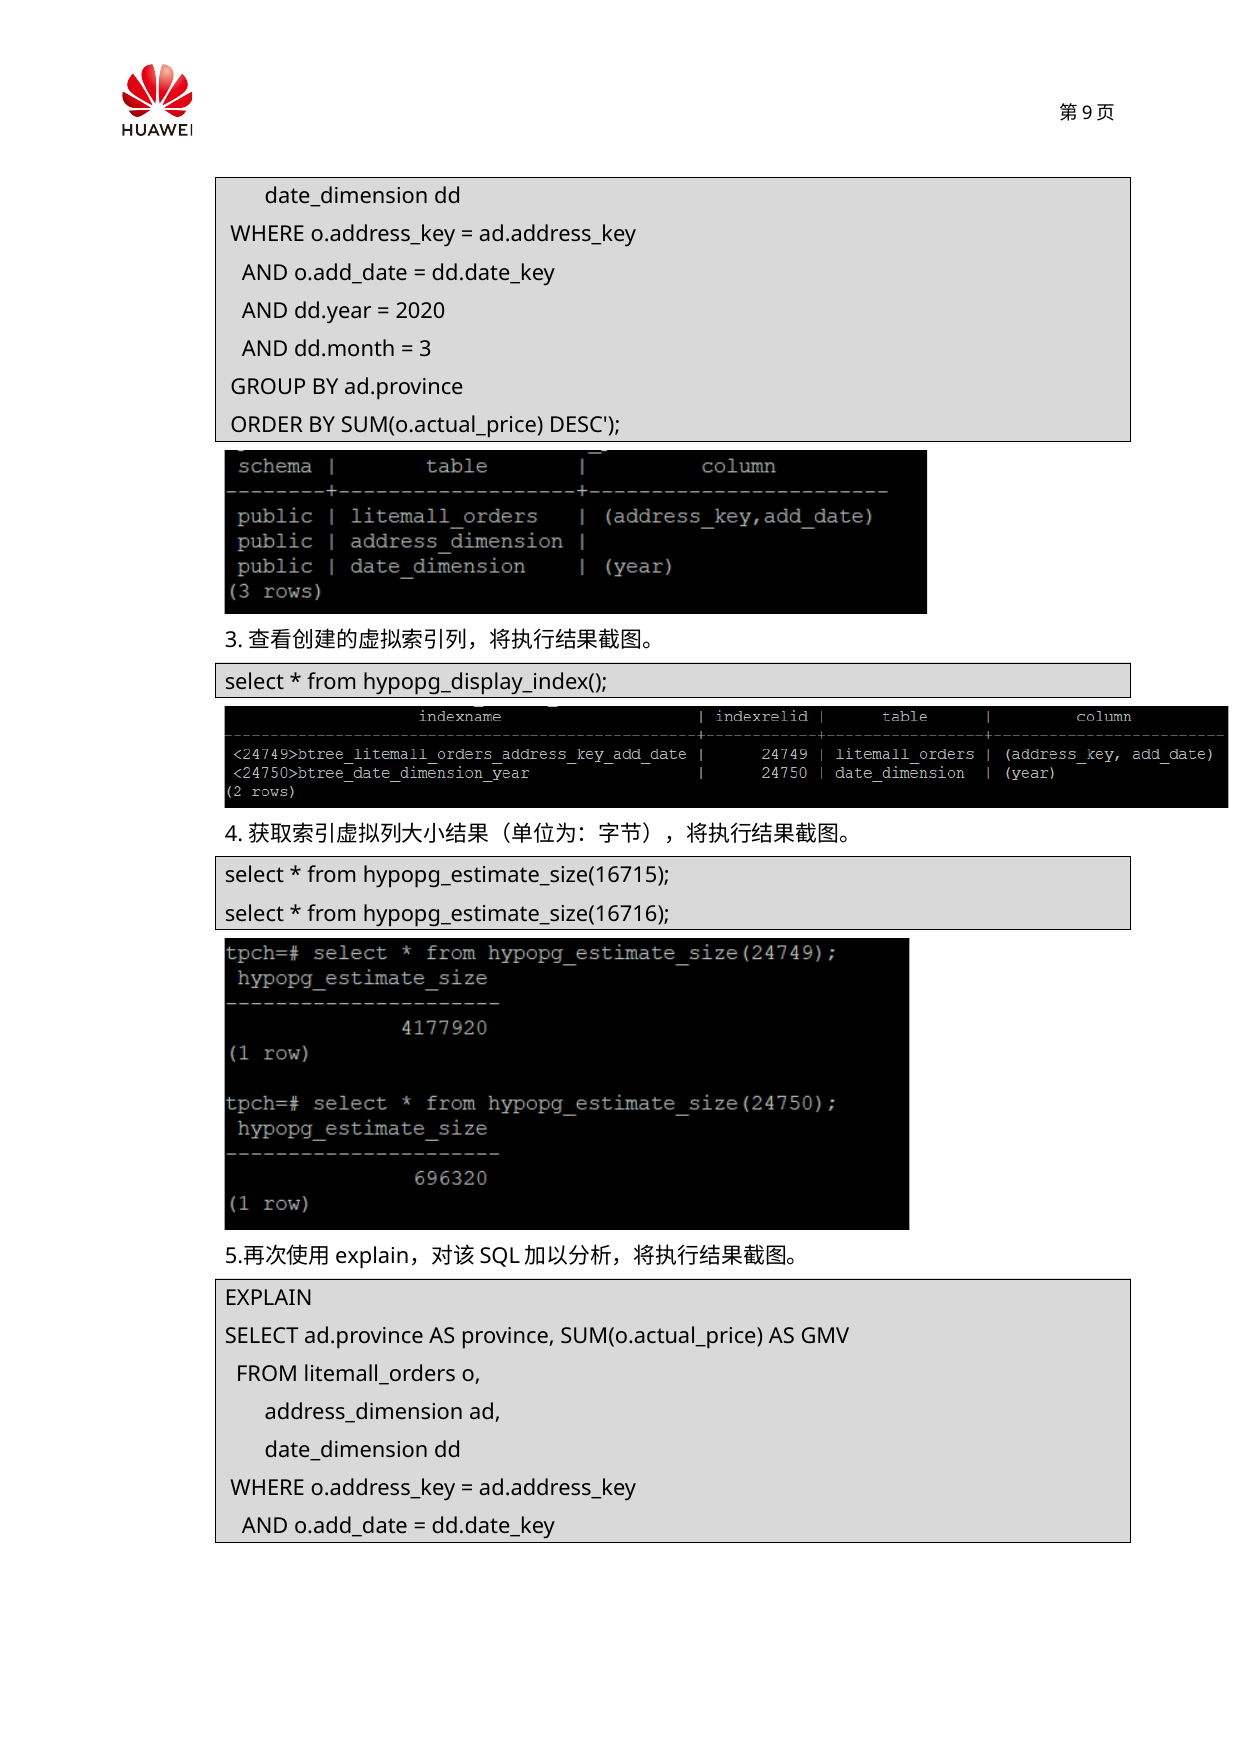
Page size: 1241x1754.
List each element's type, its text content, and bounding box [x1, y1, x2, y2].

picture [224, 938, 910, 1230]
text FROM litemall_orders o, [216, 1355, 1130, 1388]
text select * from hypopg_estimate_size(16716); [216, 894, 1130, 929]
text AND o.add_date = dd.date_key [216, 253, 1130, 286]
text AND dd.month = 3 [216, 330, 1130, 363]
text address_dimension ad, [216, 1393, 1130, 1426]
text WHERE o.address_key = ad.address_key [216, 215, 1130, 248]
text AND dd.year = 2020 [216, 292, 1130, 324]
text select * from hypopg_display_index(); [216, 664, 1130, 697]
text WHERE o.address_key = ad.address_key [216, 1469, 1130, 1502]
text date_dimension dd [216, 178, 1130, 210]
picture [224, 706, 1229, 808]
picture [224, 450, 928, 614]
text GROUP BY ad.province [216, 368, 1130, 401]
text AND o.add_date = dd.date_key [216, 1507, 1130, 1542]
picture [122, 64, 193, 136]
text date_dimension dd [216, 1431, 1130, 1464]
text EXPLAIN [216, 1280, 1130, 1311]
text 3. 查看创建的虚拟索引列，将执行结果截图。 [224, 622, 1122, 654]
text 5.再次使用explain，对该SQL加以分析，将执行结果截图。 [224, 1238, 1122, 1270]
text select * from hypopg_estimate_size(16715); [216, 857, 1130, 889]
text ORDER BY SUM(o.actual_price) DESC'); [216, 406, 1130, 441]
text 4. 获取索引虚拟列大小结果（单位为：字节），将执行结果截图。 [224, 816, 1122, 848]
text SELECT ad.province AS province, SUM(o.actual_price) AS GMV [216, 1317, 1130, 1349]
